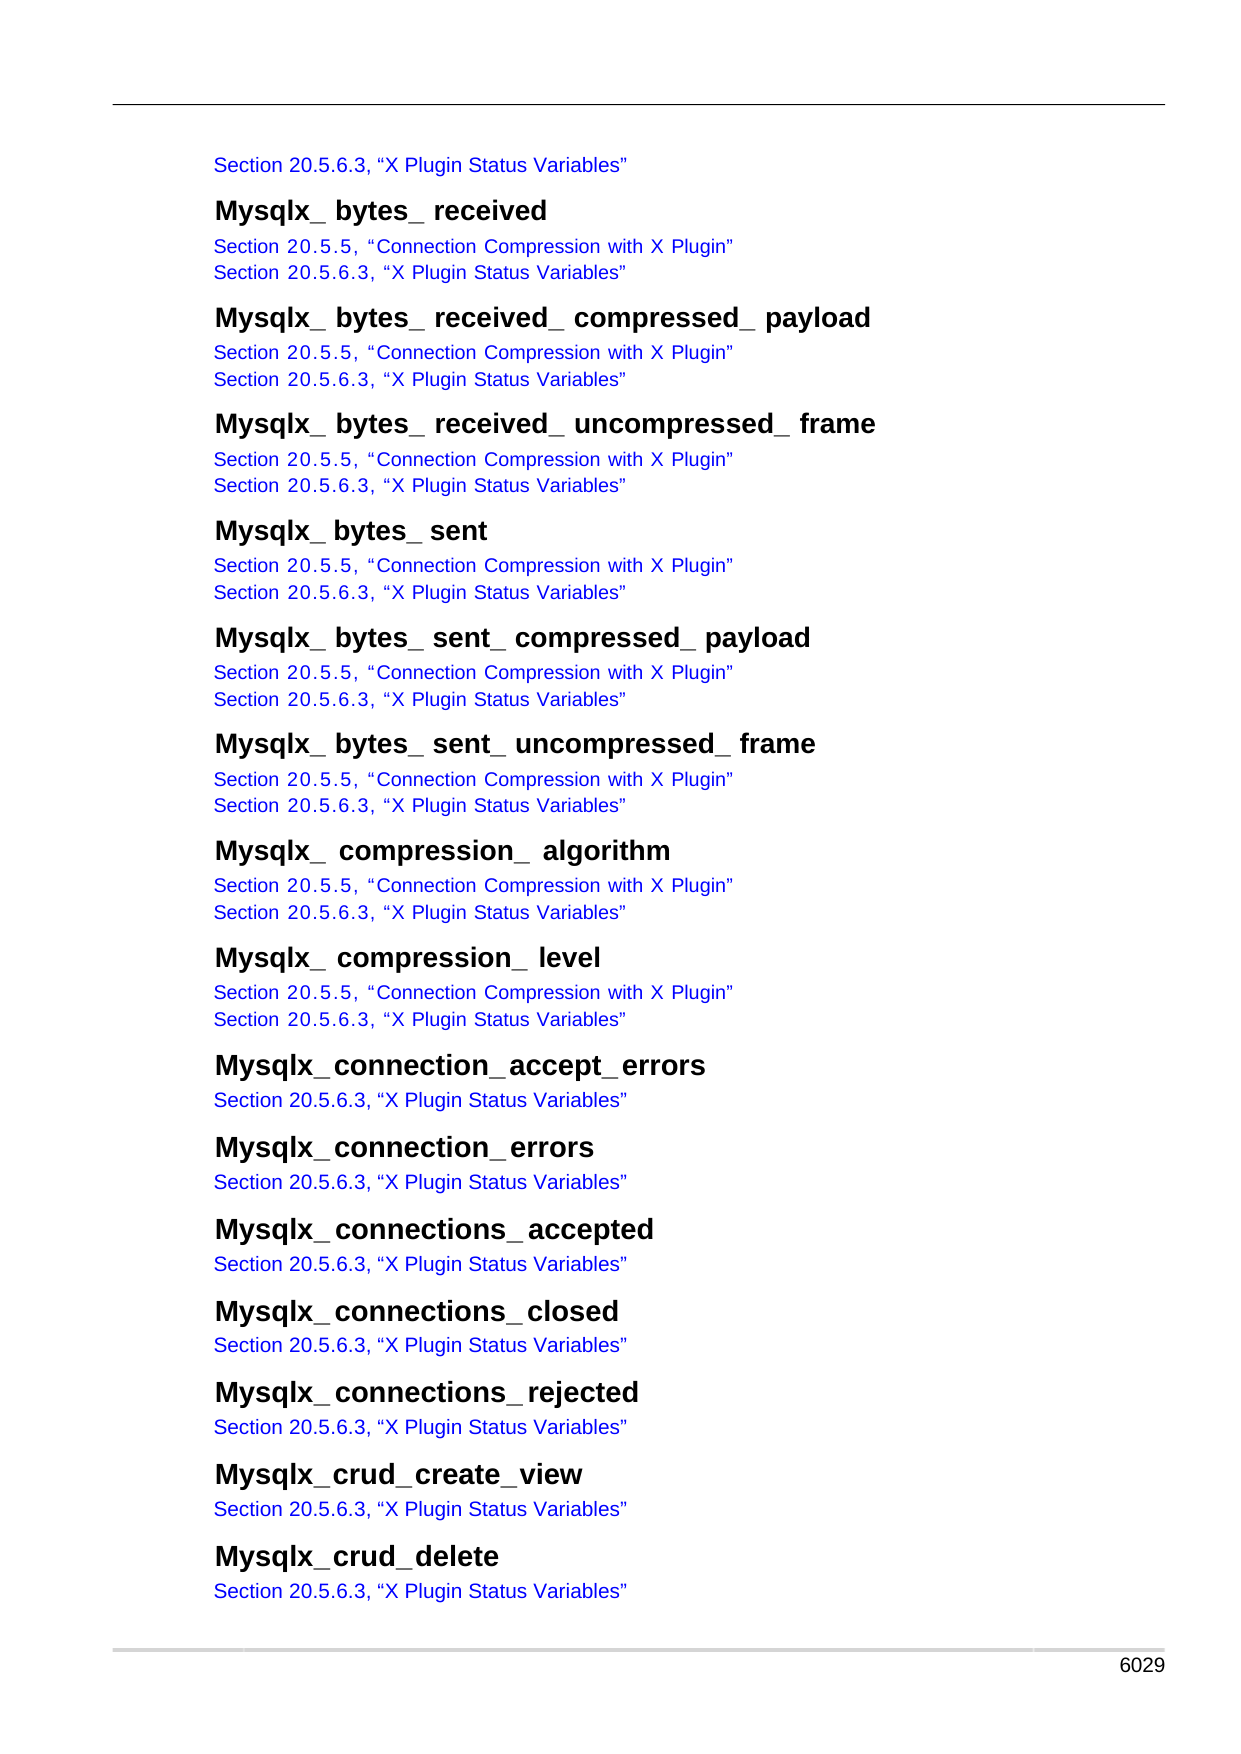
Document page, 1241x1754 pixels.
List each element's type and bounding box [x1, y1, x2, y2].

picture [112, 1648, 1166, 1652]
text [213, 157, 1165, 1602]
